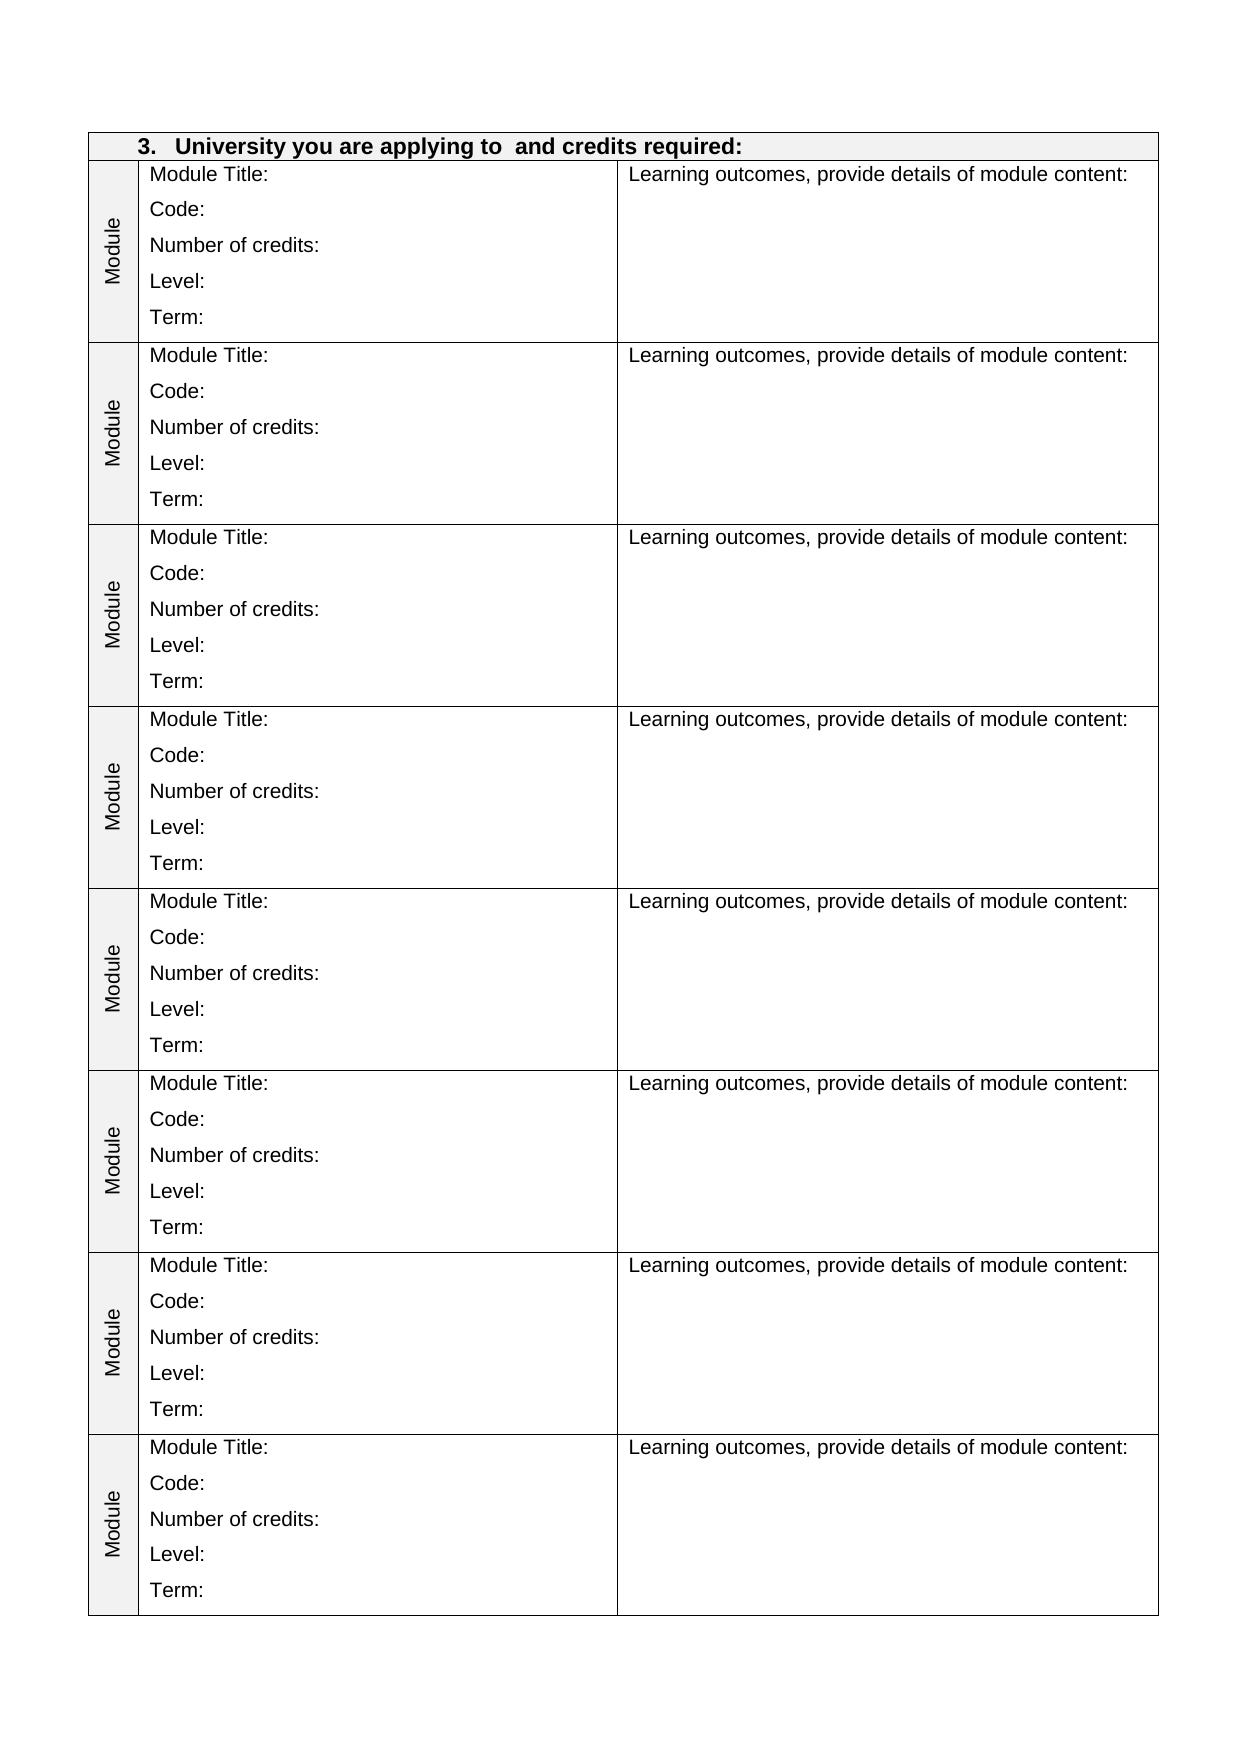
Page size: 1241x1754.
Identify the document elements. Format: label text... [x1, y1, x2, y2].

table_cell Module Title: Code: Number of credits: Level: Term: [139, 343, 617, 524]
table_cell Learning outcomes, provide details of module content: [618, 161, 1158, 342]
table_cell Module [89, 1253, 138, 1433]
table_cell Module Title: Code: Number of credits: Level: Term: [139, 525, 617, 706]
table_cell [139, 1253, 617, 1433]
table_cell Module Title: Code: Number of credits: Level: Term: [139, 889, 617, 1070]
table_cell Learning outcomes, provide details of module content: [618, 1071, 1158, 1252]
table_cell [618, 1435, 1158, 1615]
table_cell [139, 1435, 617, 1615]
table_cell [618, 1253, 1158, 1433]
table_cell Module [89, 707, 138, 888]
table_cell Learning outcomes, provide details of module content: [618, 343, 1158, 524]
table_cell Learning outcomes, provide details of module content: [618, 525, 1158, 706]
table_cell Module [89, 343, 138, 524]
table_cell Module [89, 1071, 138, 1252]
table_cell Module Title: Code: Number of credits: Level: Term: [139, 161, 617, 342]
table_cell Module Title: Code: Number of credits: Level: Term: [139, 707, 617, 888]
table_cell Module [89, 161, 138, 342]
table_cell Module [89, 889, 138, 1070]
table_cell Learning outcomes, provide details of module content: [618, 889, 1158, 1070]
table_cell Learning outcomes, provide details of module content: [618, 707, 1158, 888]
table_header University you are applying to and credits required: [89, 133, 1158, 160]
table_cell Module Title: Code: Number of credits: Level: Term: [139, 1071, 617, 1252]
table_cell Module [89, 525, 138, 706]
table_cell Module [89, 1435, 138, 1615]
